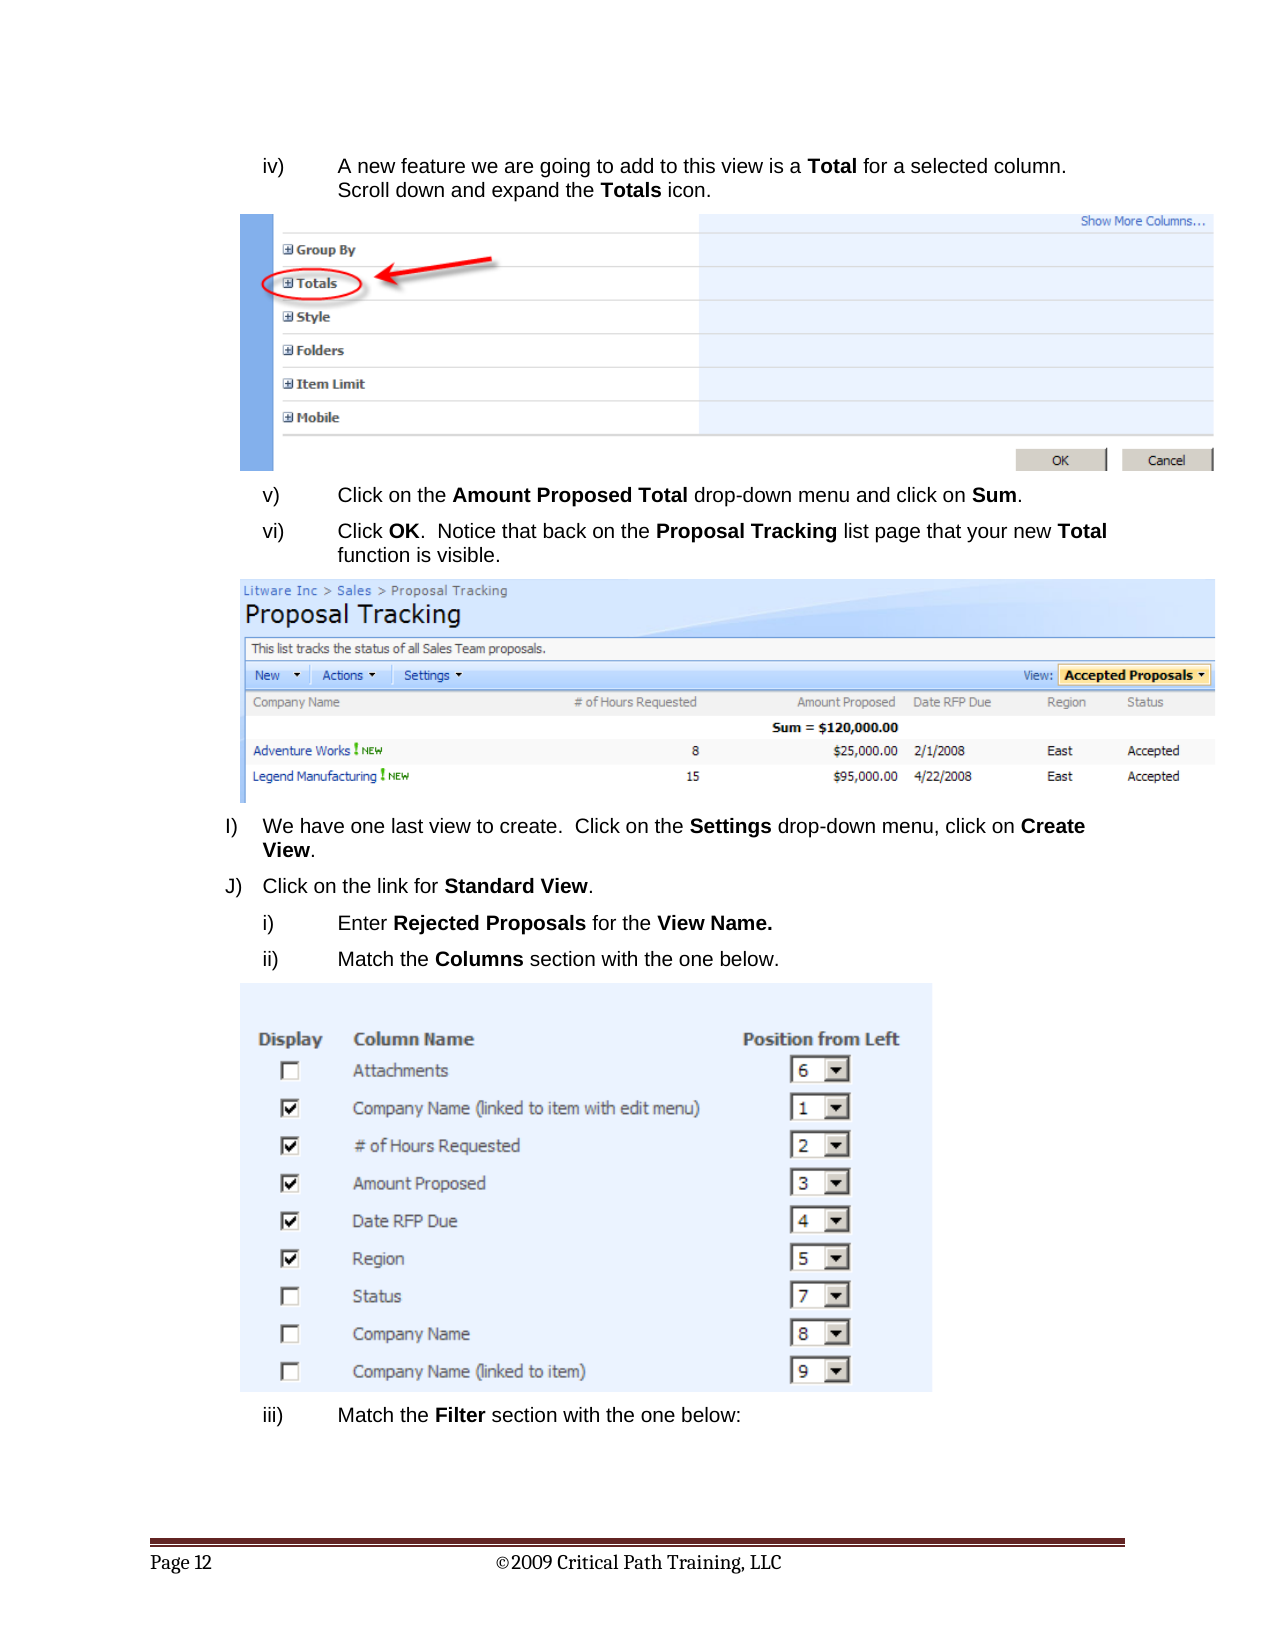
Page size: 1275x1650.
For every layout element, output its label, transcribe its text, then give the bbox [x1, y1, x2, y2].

picture [240, 983, 934, 1392]
list Match the Columns section with the one below. [262, 947, 1125, 971]
list A new feature we are going to add to this view is a Total for a selected column. Scroll down and expand the Totals icon. [262, 154, 1125, 202]
picture [240, 579, 1216, 803]
list Click on the Amount Proposed Total drop-down menu and click on Sum. [262, 483, 1125, 507]
list Enter Rejected Proposals for the View Name. [262, 911, 1125, 934]
list Click OK. Notice that back on the Proposal Tracking list page that your new Total function is visible. [262, 519, 1125, 567]
list Click on the link for Standard View. [225, 874, 1125, 898]
list We have one last view to create. Click on the Settings drop-down menu, click on Create View. [225, 814, 1125, 862]
picture [240, 214, 1216, 471]
list Match the Filter section with the one below: [262, 1403, 1125, 1427]
